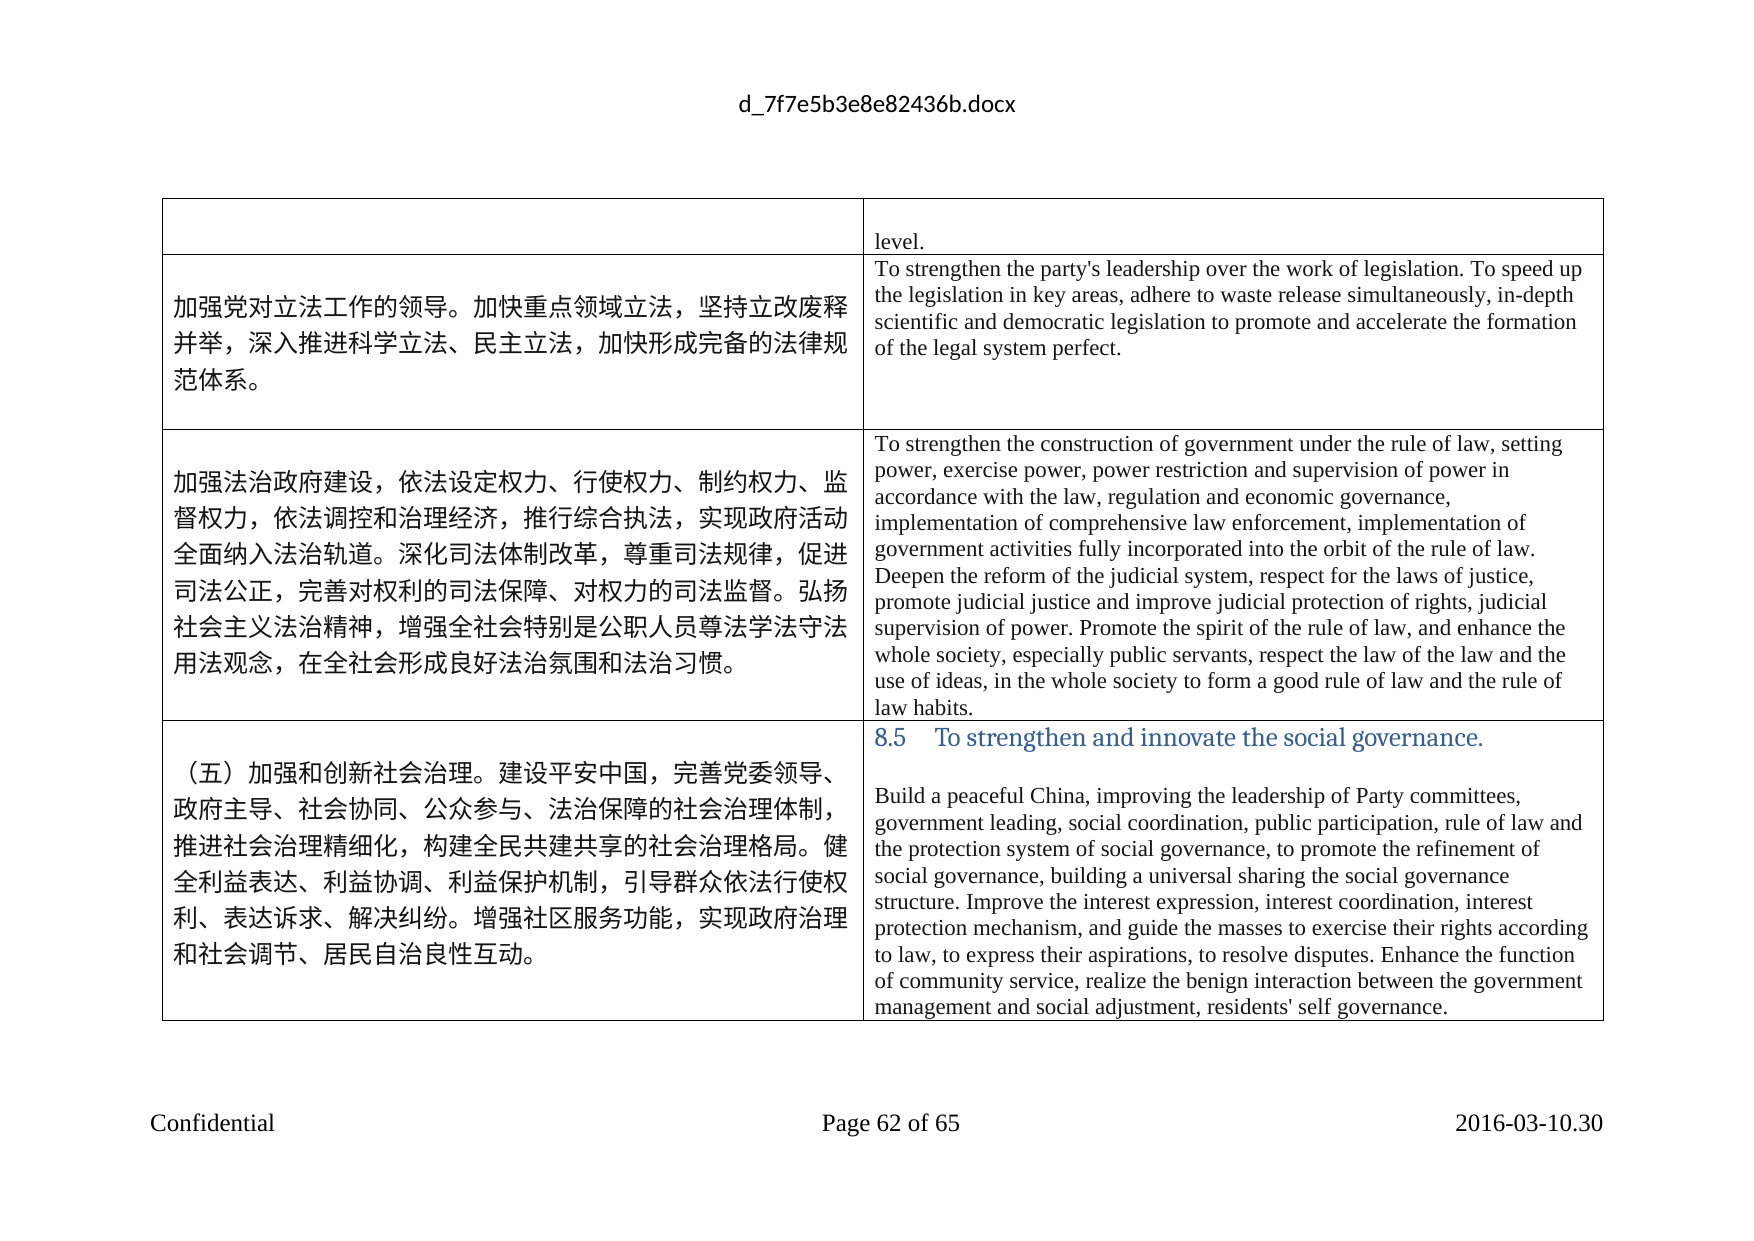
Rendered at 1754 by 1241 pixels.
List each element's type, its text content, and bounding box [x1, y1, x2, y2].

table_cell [864, 199, 1603, 254]
table_cell 加强法治政府建设，依法设定权力、行使权力、制约权力、监督权力，依法调控和治理经济，推行综合执法，实现政府活动全面纳入法治轨道。深化司法体制改革，尊重司法规律，促进司法公正，完善对权利的司法保障、对权力的司法监督。弘扬社会主义法治精神，增强全社会特别是公职人员尊法学法守法用法观念，在全社会形成良好法治氛围和法治习惯。 [163, 430, 863, 720]
table_cell （五）加强和创新社会治理。建设平安中国，完善党委领导、政府主导、社会协同、公众参与、法治保障的社会治理体制，推进社会治理精细化，构建全民共建共享的社会治理格局。健全利益表达、利益协调、利益保护机制，引导群众依法行使权利、表达诉求、解决纠纷。增强社区服务功能，实现政府治理和社会调节、居民自治良性互动。 [163, 721, 863, 1020]
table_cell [163, 199, 863, 254]
table_cell To strengthen the party's leadership over the work of legislation. To speed up the legislation in key areas, adhere to waste release simultaneously, in-depth scientific and democratic legislation to promote and accelerate the formation of the legal system perfect. [864, 255, 1603, 429]
table_cell 加强党对立法工作的领导。加快重点领域立法，坚持立改废释并举，深入推进科学立法、民主立法，加快形成完备的法律规范体系。 [163, 255, 863, 429]
table_cell To strengthen and innovate the social governance. Build a peaceful China, improving the leadership of Party committees, government leading, social coordination, public participation, rule of law and the protection system of social governance, to promote the refinement of social governance, building a universal sharing the social governance structure. Improve the interest expression, interest coordination, interest protection mechanism, and guide the masses to exercise their rights according to law, to express their aspirations, to resolve disputes. Enhance the function of community service, realize the benign interaction between the government management and social adjustment, residents' self governance. [864, 721, 1603, 1020]
table_cell To strengthen the construction of government under the rule of law, setting power, exercise power, power restriction and supervision of power in accordance with the law, regulation and economic governance, implementation of comprehensive law enforcement, implementation of government activities fully incorporated into the orbit of the rule of law. Deepen the reform of the judicial system, respect for the laws of justice, promote judicial justice and improve judicial protection of rights, judicial supervision of power. Promote the spirit of the rule of law, and enhance the whole society, especially public servants, respect the law of the law and the use of ideas, in the whole society to form a good rule of law and the rule of law habits. [864, 430, 1603, 720]
